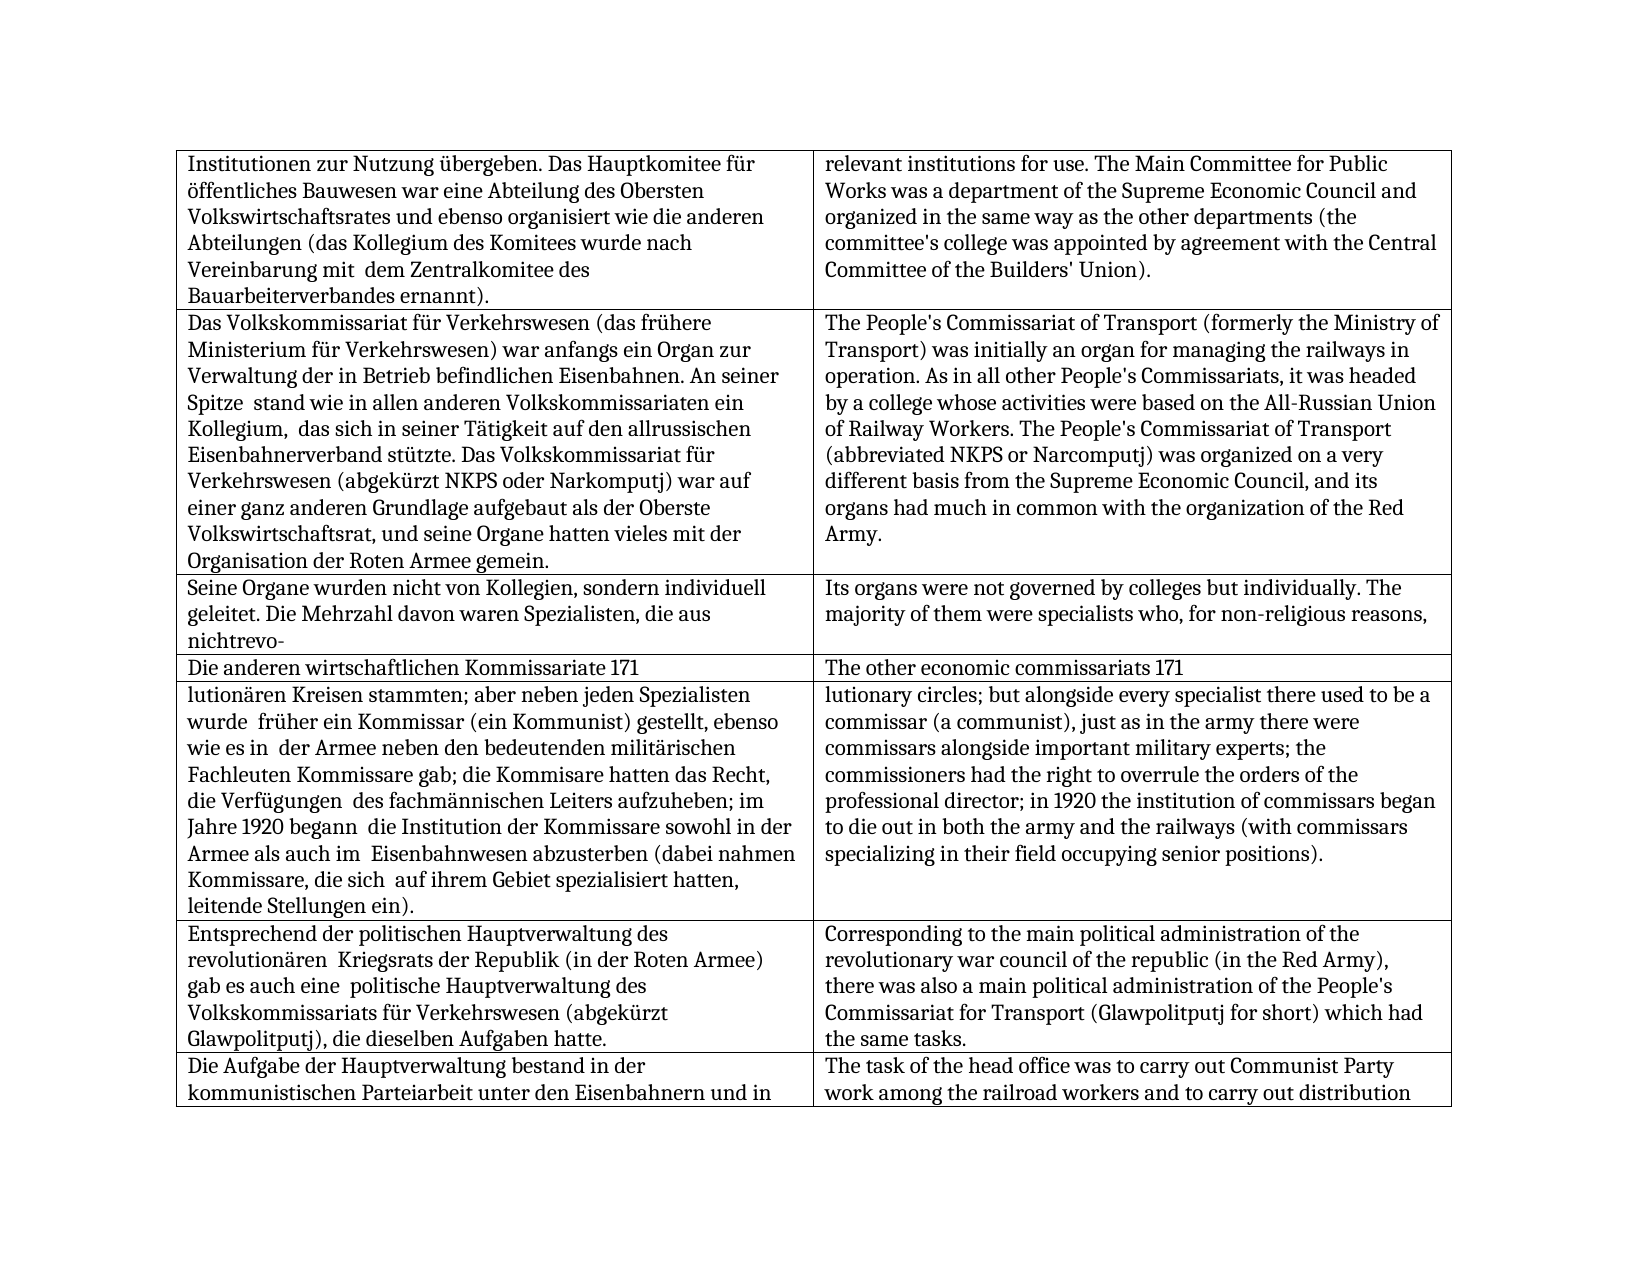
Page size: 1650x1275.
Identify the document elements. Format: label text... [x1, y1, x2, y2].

table_cell Das Volkskommissariat für Verkehrswesen (das frühere Ministerium für Verkehrswesen) war anfangs ein Organ zur Verwaltung der in Betrieb befindlichen Eisenbahnen. An seiner Spitze stand wie in allen anderen Volkskommissariaten ein Kollegium, das sich in seiner Tätigkeit auf den allrussischen Eisenbahnerverband stützte. Das Volkskommissariat für Verkehrswesen (abgekürzt NKPS oder Narkomputj) war auf einer ganz anderen Grundlage aufgebaut als der Oberste Volkswirtschaftsrat, und seine Organe hatten vieles mit der Organisation der Roten Armee gemein. [177, 310, 813, 574]
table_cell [177, 1053, 813, 1106]
table_cell Its organs were not governed by colleges but individually. The majority of them were specialists who, for non-religious reasons, [814, 575, 1451, 654]
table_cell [814, 151, 1451, 309]
table_cell The People's Commissariat of Transport (formerly the Ministry of Transport) was initially an organ for managing the railways in operation. As in all other People's Commissariats, it was headed by a college whose activities were based on the All-Russian Union of Railway Workers. The People's Commissariat of Transport (abbreviated NKPS or Narcomputj) was organized on a very different basis from the Supreme Economic Council, and its organs had much in common with the organization of the Red Army. [814, 310, 1451, 574]
table_cell lutionären Kreisen stammten; aber neben jeden Spezialisten wurde früher ein Kommissar (ein Kommunist) gestellt, ebenso wie es in der Armee neben den bedeutenden militärischen Fachleuten Kommissare gab; die Kommisare hatten das Recht, die Verfügungen des fachmännischen Leiters aufzuheben; im Jahre 1920 begann die Institution der Kommissare sowohl in der Armee als auch im Eisenbahnwesen abzusterben (dabei nahmen Kommissare, die sich auf ihrem Gebiet spezialisiert hatten, leitende Stellungen ein). [177, 682, 813, 919]
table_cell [177, 151, 813, 309]
table_cell Corresponding to the main political administration of the revolutionary war council of the republic (in the Red Army), there was also a main political administration of the People's Commissariat for Transport (Glawpolitputj for short) which had the same tasks. [814, 921, 1451, 1052]
table_cell lutionary circles; but alongside every specialist there used to be a commissar (a communist), just as in the army there were commissars alongside important military experts; the commissioners had the right to overrule the orders of the professional director; in 1920 the institution of commissars began to die out in both the army and the railways (with commissars specializing in their field occupying senior positions). [814, 682, 1451, 919]
table_cell Entsprechend der politischen Hauptverwaltung des revolutionären Kriegsrats der Republik (in der Roten Armee) gab es auch eine politische Hauptverwaltung des Volkskommissariats für Verkehrswesen (abgekürzt Glawpolitputj), die dieselben Aufgaben hatte. [177, 921, 813, 1052]
table_cell Die anderen wirtschaftlichen Kommissariate 171 [177, 655, 813, 681]
table_cell The other economic commissariats 171 [814, 655, 1451, 681]
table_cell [814, 1053, 1451, 1106]
table_cell Seine Organe wurden nicht von Kollegien, sondern individuell geleitet. Die Mehrzahl davon waren Spezialisten, die aus nichtrevo- [177, 575, 813, 654]
